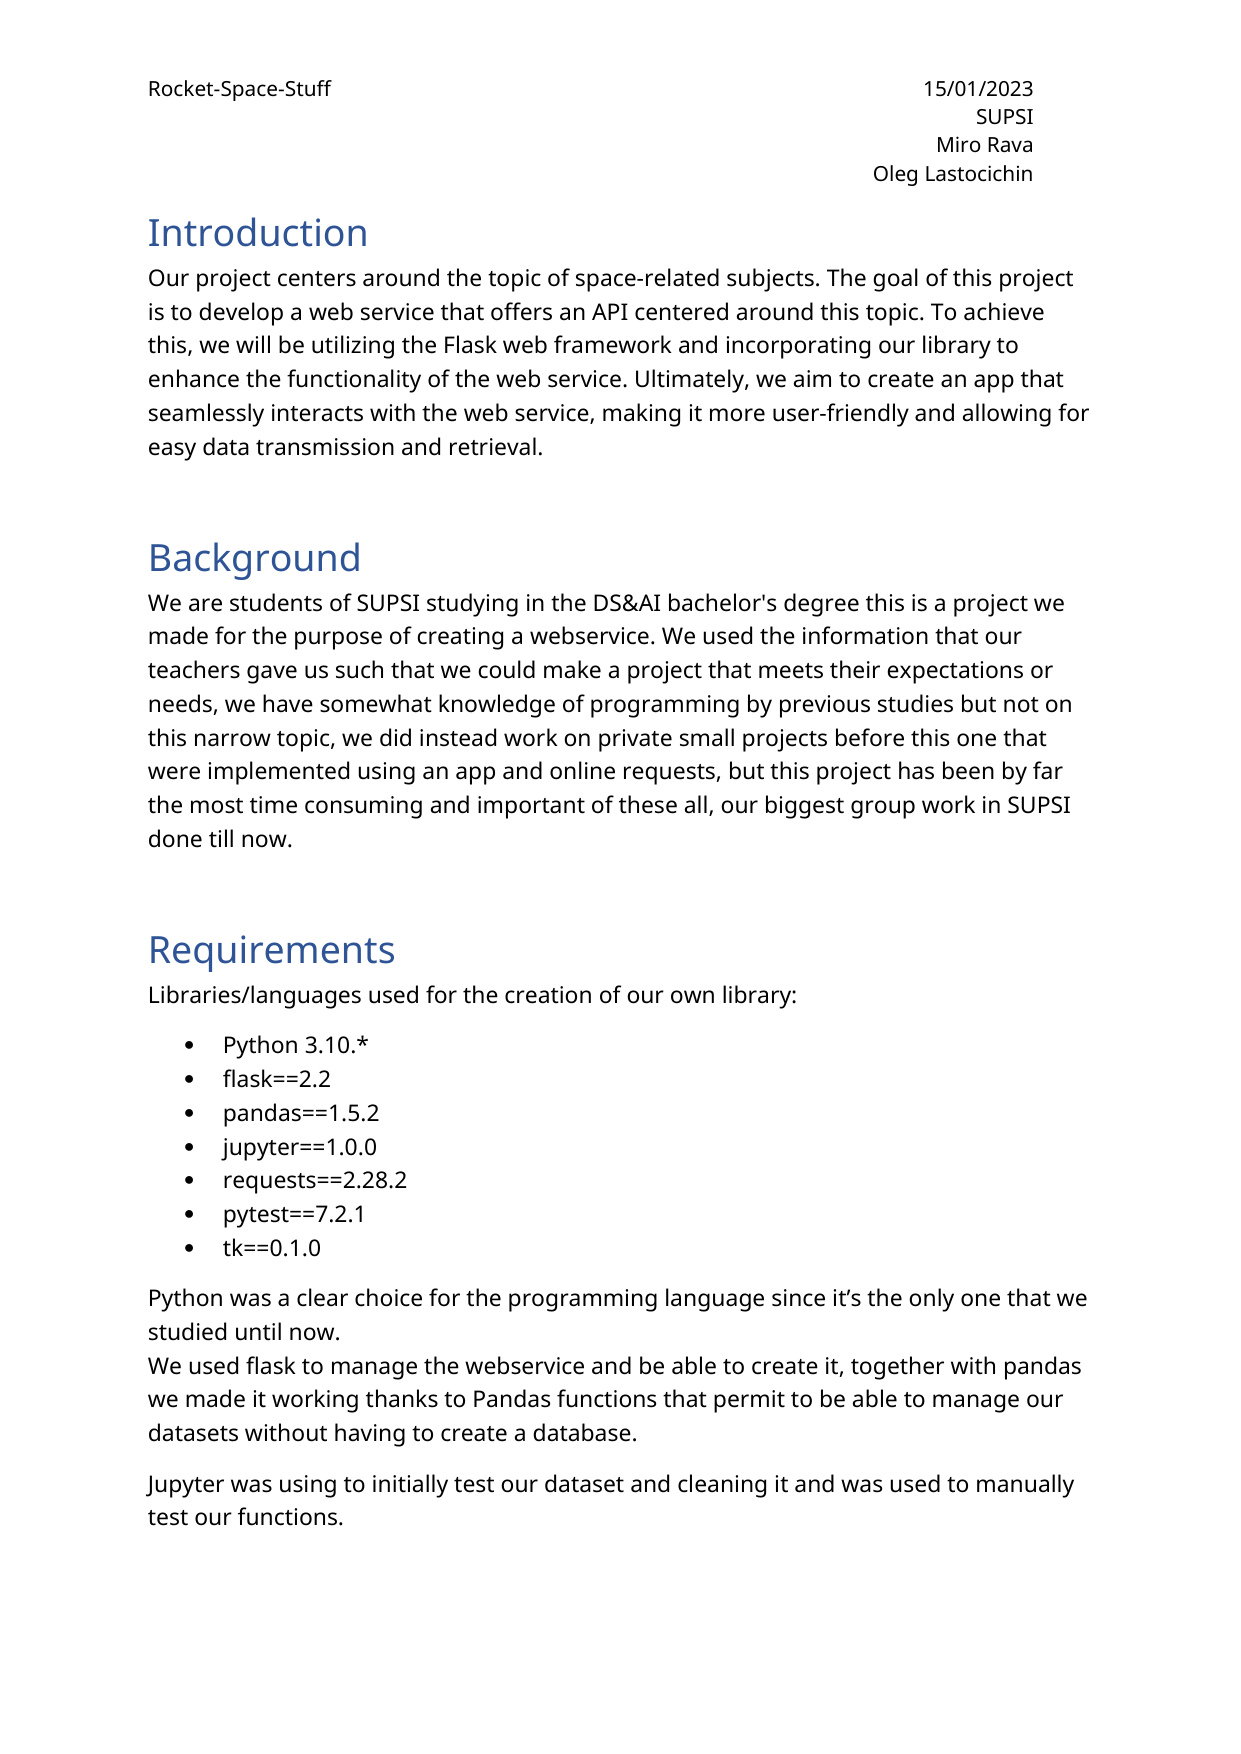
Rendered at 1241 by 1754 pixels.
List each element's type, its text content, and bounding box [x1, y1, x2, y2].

list jupyter==1.0.0 [185, 1130, 1093, 1162]
list Python 3.10.* [185, 1029, 1093, 1060]
subtitle Introduction [148, 207, 1093, 258]
list flask==2.2 [185, 1063, 1093, 1094]
text Libraries/languages used for the creation of our own library: [148, 979, 1093, 1010]
list pytest==7.2.1 [185, 1198, 1093, 1229]
list requests==2.28.2 [185, 1164, 1093, 1195]
subtitle Background [148, 531, 1093, 582]
text Our project centers around the topic of space-related subjects. The goal of this project is to develop a web service that offers an API centered around this topic. To achieve this, we will be utilizing the Flask web framework and incorporating our library to enhance the functionality of the web service. Ultimately, we aim to create an app that seamlessly interacts with the web service, making it more user-friendly and allowing for easy data transmission and retrieval. [148, 262, 1093, 462]
text Python was a clear choice for the programming language since it’s the only one that we studied until now. We used flask to manage the webservice and be able to create it, together with pandas we made it working thanks to Pandas functions that permit to be able to manage our datasets without having to create a database. [148, 1282, 1093, 1448]
subtitle Requirements [148, 924, 1093, 975]
list tk==0.1.0 [185, 1232, 1093, 1263]
list pandas==1.5.2 [185, 1097, 1093, 1128]
text We are students of SUPSI studying in the DS&AI bachelor's degree this is a project we made for the purpose of creating a webservice. We used the information that our teachers gave us such that we could make a project that meets their expectations or needs, we have somewhat knowledge of programming by previous studies but not on this narrow topic, we did instead work on private small projects before this one that were implemented using an app and online requests, but this project has been by far the most time consuming and important of these all, our biggest group work in SUPSI done till now. [148, 587, 1093, 854]
text Jupyter was using to initially test our dataset and cleaning it and was used to manually test our functions. [148, 1467, 1093, 1532]
